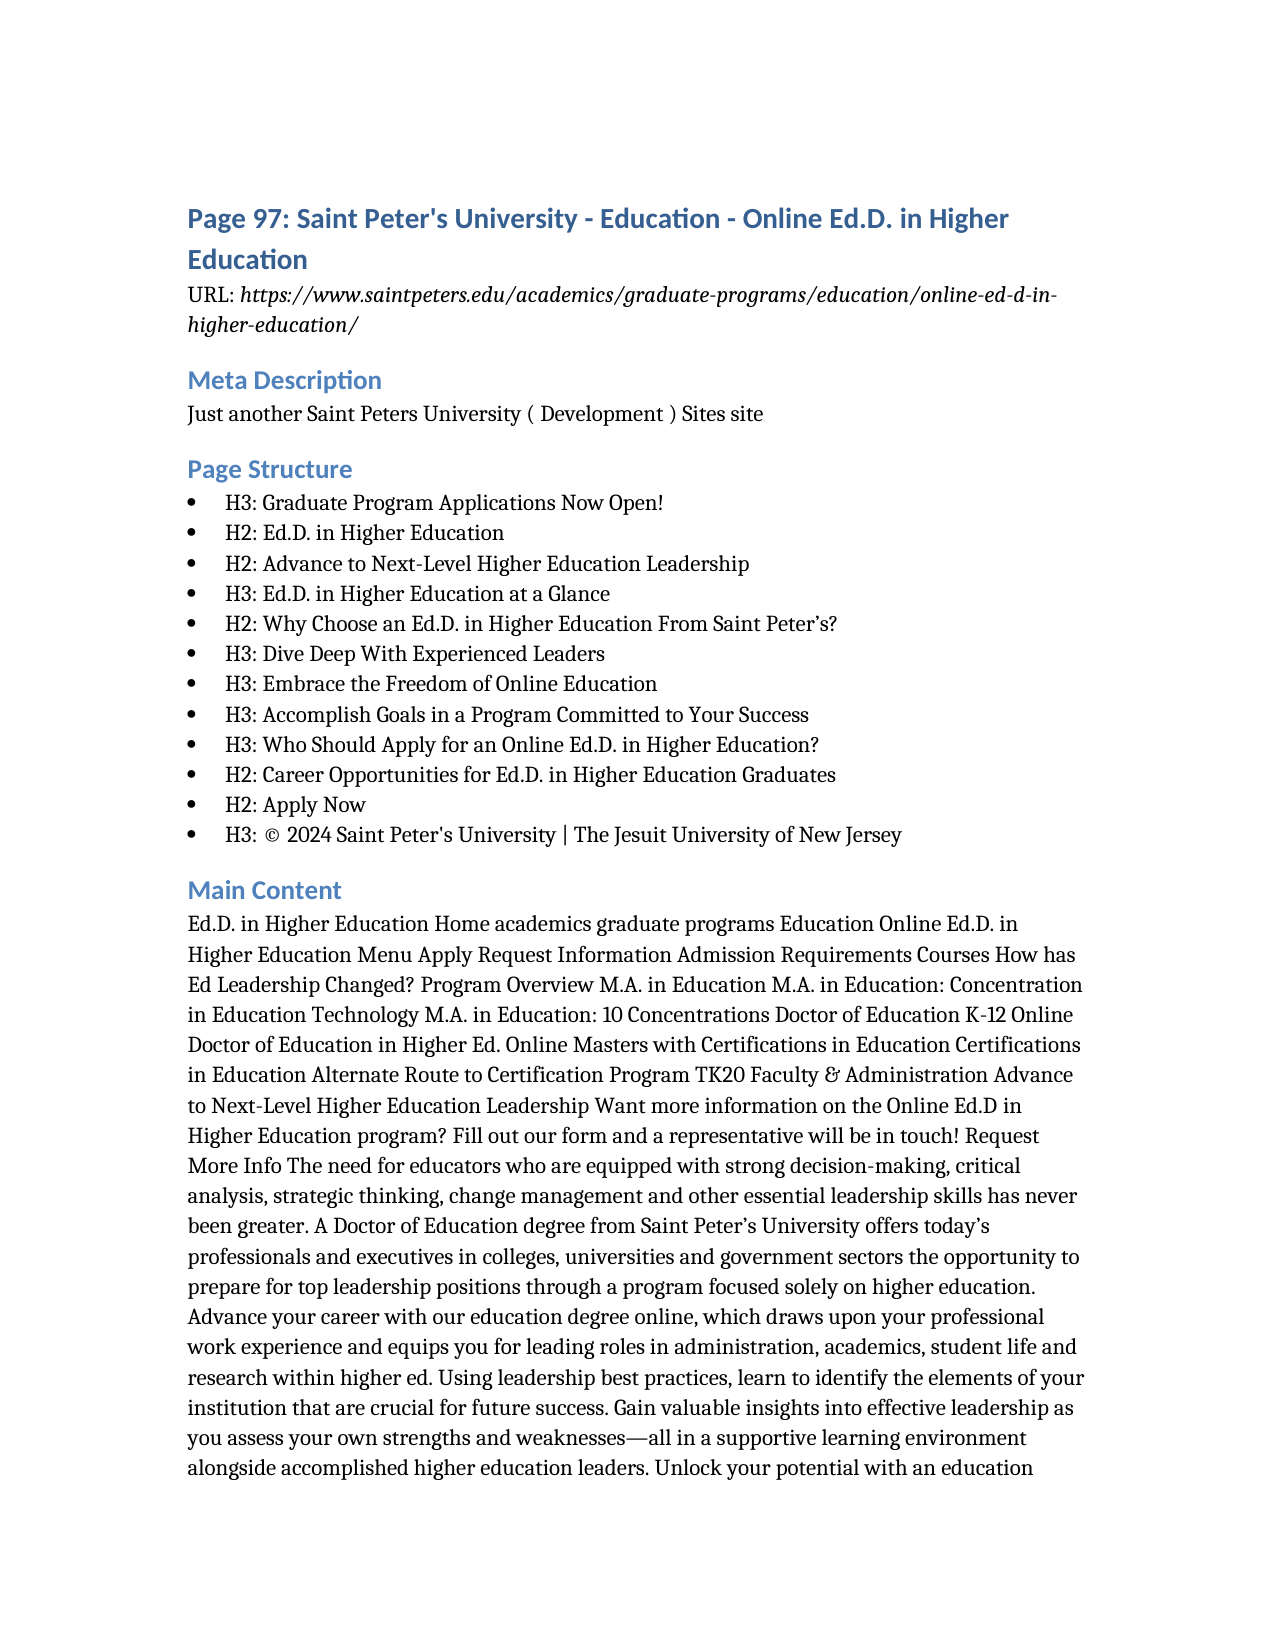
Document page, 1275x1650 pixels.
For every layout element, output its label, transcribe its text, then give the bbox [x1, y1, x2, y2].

list H3: © 2024 Saint Peter's University | The Jesuit University of New Jersey [187, 822, 1087, 849]
list H3: Dive Deep With Experienced Leaders [187, 641, 1087, 667]
subtitle Meta Description [187, 363, 1087, 396]
list H3: Embrace the Freedom of Online Education [187, 671, 1087, 698]
list H3: Graduate Program Applications Now Open! [187, 490, 1087, 516]
text Just another Saint Peters University ( Development ) Sites site [187, 401, 1087, 427]
list H2: Why Choose an Ed.D. in Higher Education From Saint Peter’s? [187, 611, 1087, 637]
list H3: Who Should Apply for an Online Ed.D. in Higher Education? [187, 732, 1087, 758]
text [187, 911, 1087, 1481]
list H2: Advance to Next-Level Higher Education Leadership [187, 550, 1087, 577]
list H2: Apply Now [187, 792, 1087, 818]
list H2: Career Opportunities for Ed.D. in Higher Education Graduates [187, 762, 1087, 788]
list H3: Ed.D. in Higher Education at a Glance [187, 581, 1087, 607]
list H3: Accomplish Goals in a Program Committed to Your Success [187, 701, 1087, 728]
subtitle Main Content [187, 873, 1087, 906]
text URL: https://www.saintpeters.edu/academics/graduate-programs/education/online-ed-d-in-higher-education/ [187, 282, 1087, 338]
subtitle Page 97: Saint Peter's University - Education - Online Ed.D. in Higher Education [187, 200, 1087, 277]
subtitle Page Structure [187, 452, 1087, 485]
list H2: Ed.D. in Higher Education [187, 520, 1087, 547]
